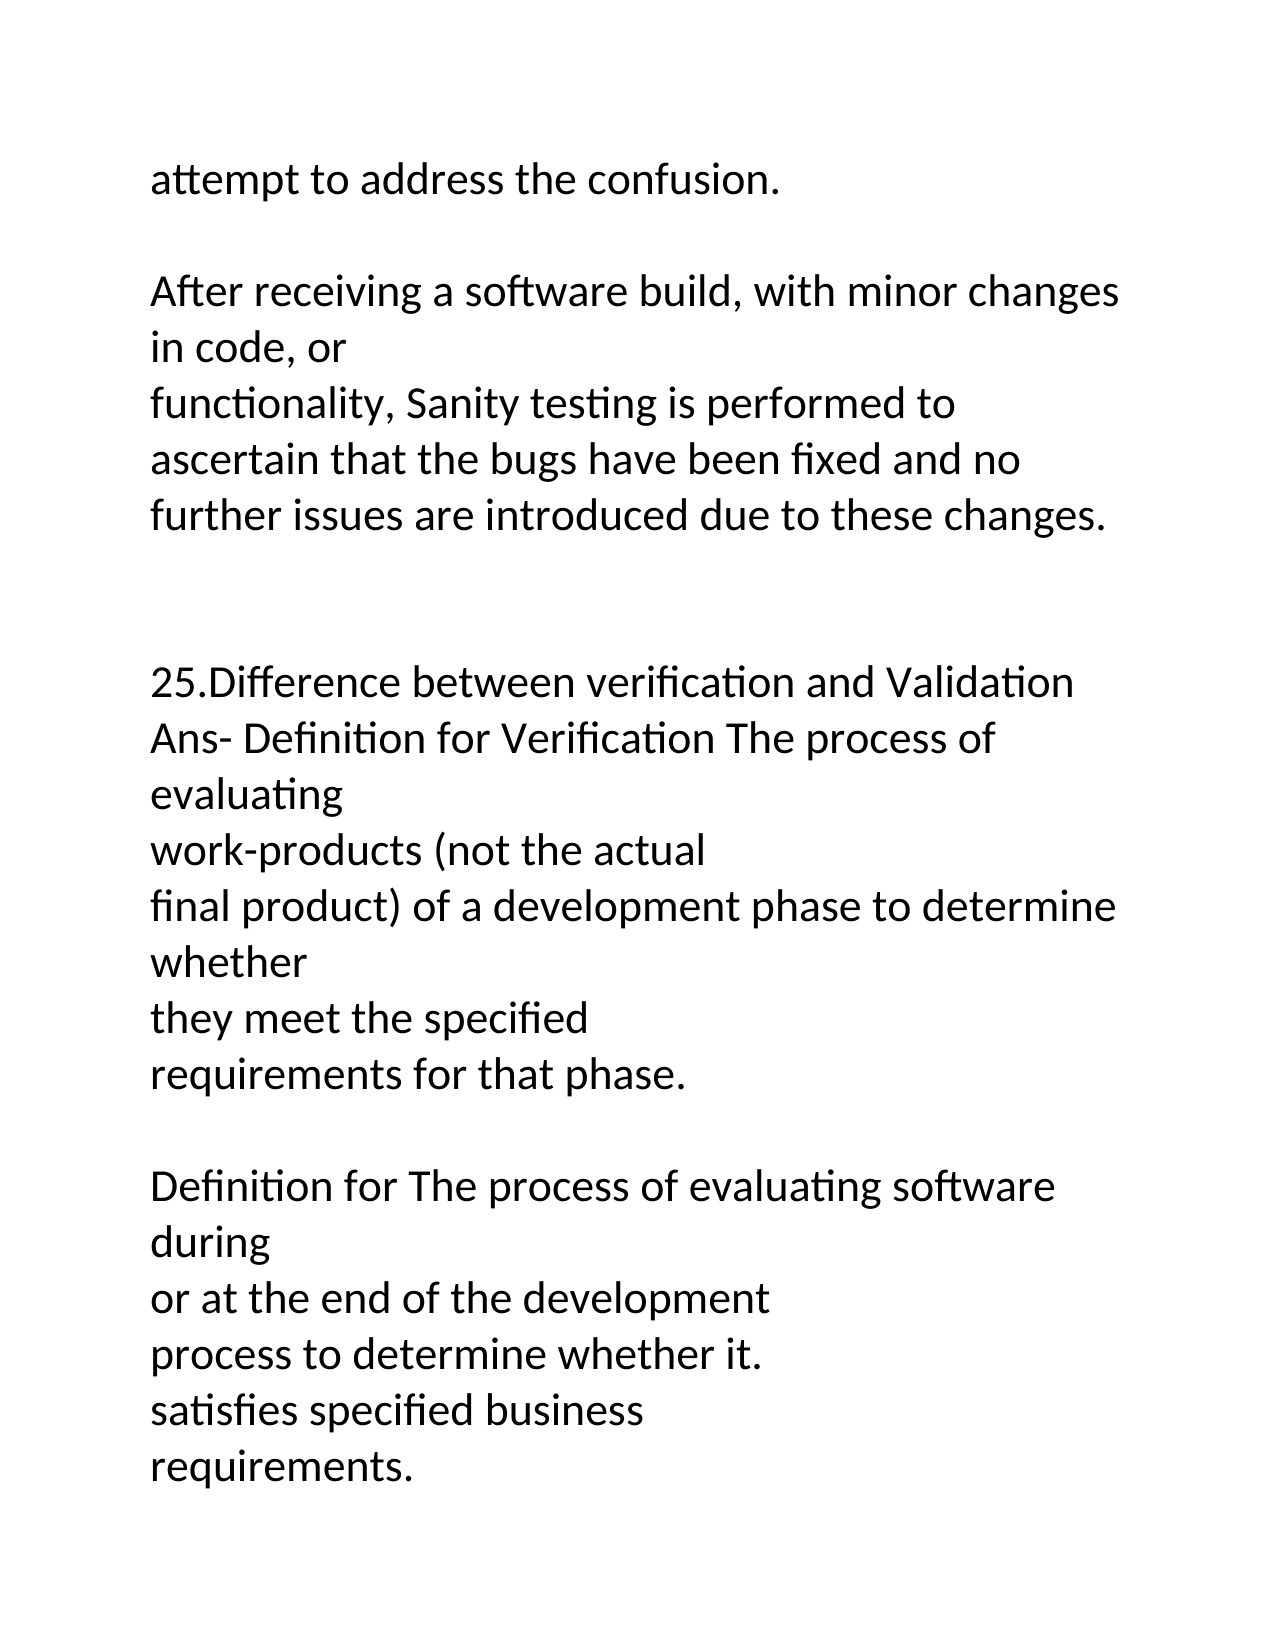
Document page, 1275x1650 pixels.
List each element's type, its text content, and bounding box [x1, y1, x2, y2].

text requirements. [150, 1437, 1125, 1492]
text work-products (not the actual [150, 821, 1125, 877]
text 25.Difference between verification and Validation [150, 653, 1125, 709]
text functionality, Sanity testing is performed to ascertain that the bugs have been fixed and no further issues are introduced due to these changes. [150, 374, 1125, 542]
text Definition for The process of evaluating software during [150, 1157, 1125, 1269]
text attempt to address the confusion. [150, 150, 1125, 206]
text or at the end of the development [150, 1269, 1125, 1325]
text process to determine whether it. [150, 1325, 1125, 1381]
text final product) of a development phase to determine whether [150, 877, 1125, 989]
text After receiving a software build, with minor changes in code, or [150, 262, 1125, 374]
text they meet the specified [150, 989, 1125, 1045]
text satisfies specified business [150, 1381, 1125, 1437]
text requirements for that phase. [150, 1045, 1125, 1101]
text Ans- Definition for Verification The process of evaluating [150, 709, 1125, 821]
